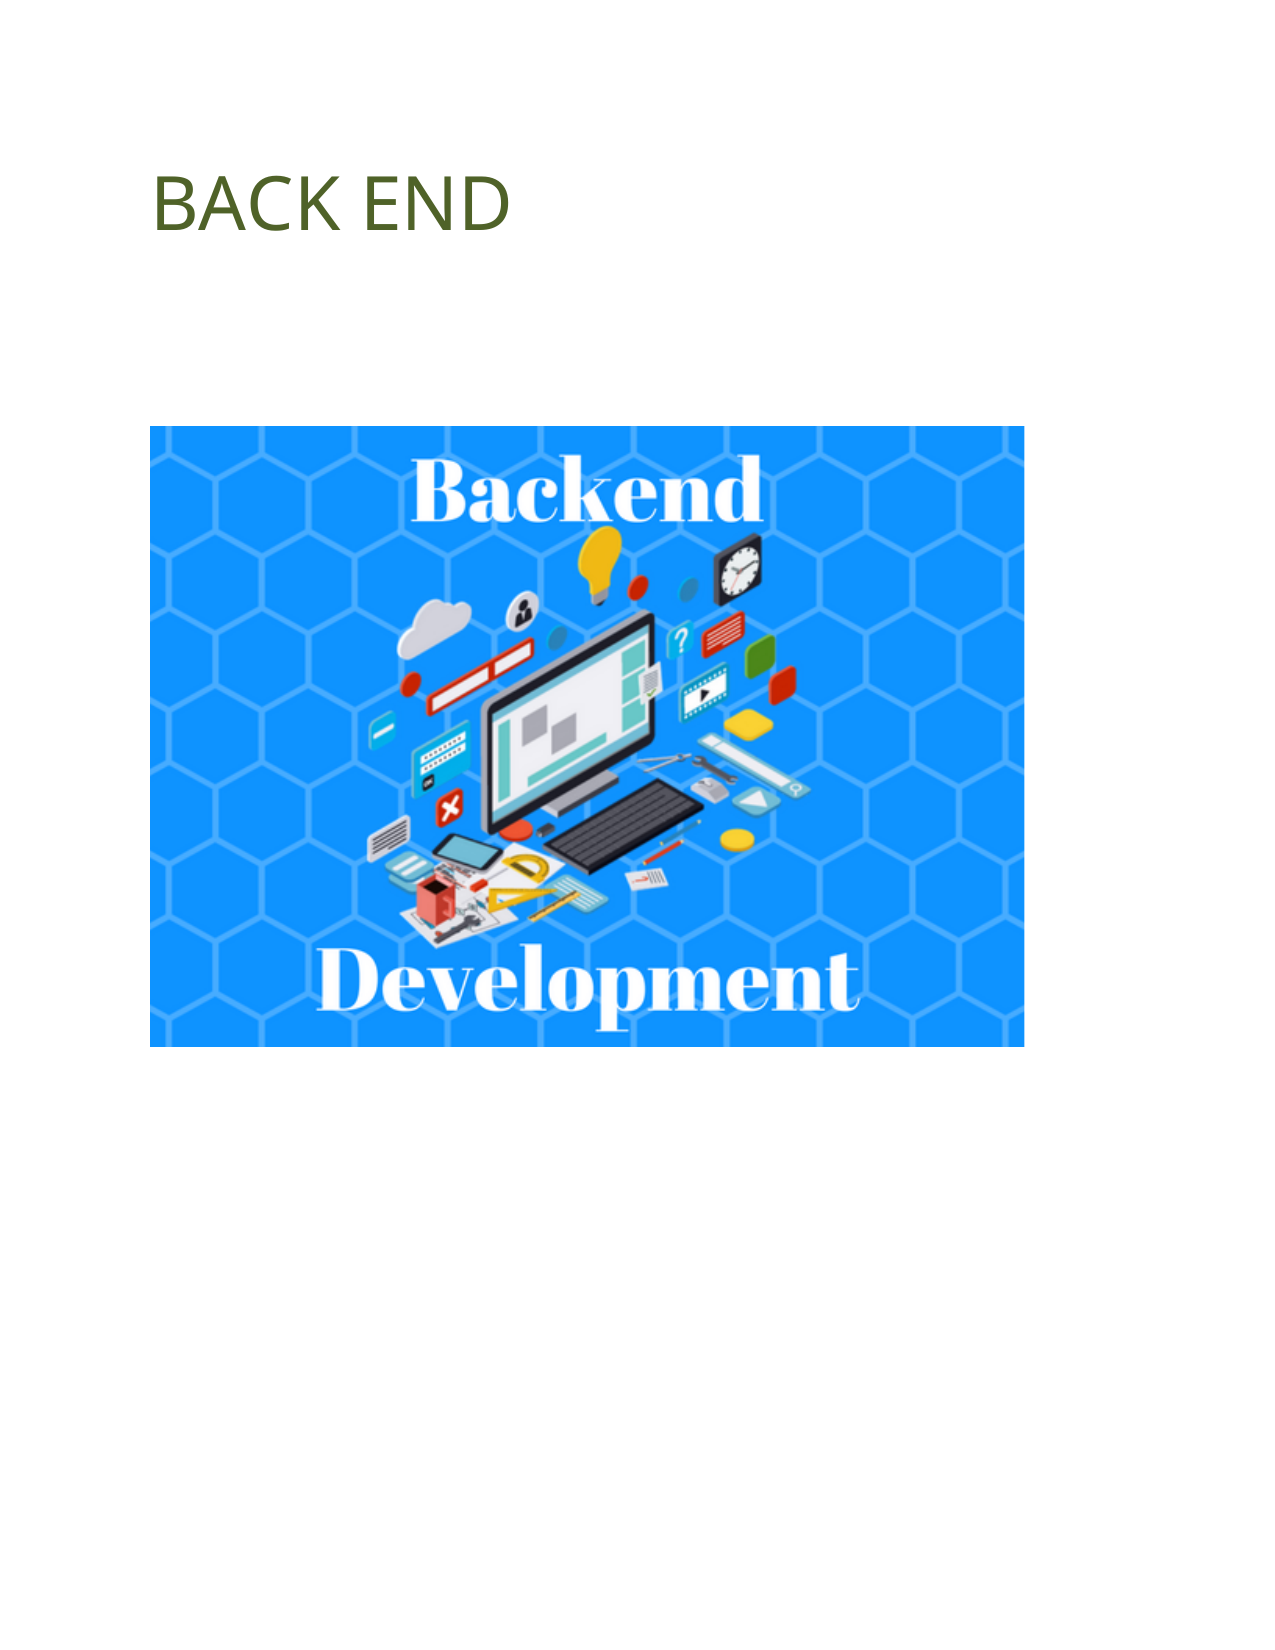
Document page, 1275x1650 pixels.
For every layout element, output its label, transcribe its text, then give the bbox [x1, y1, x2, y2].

picture [150, 426, 1025, 1047]
text BACK END [150, 150, 1125, 252]
